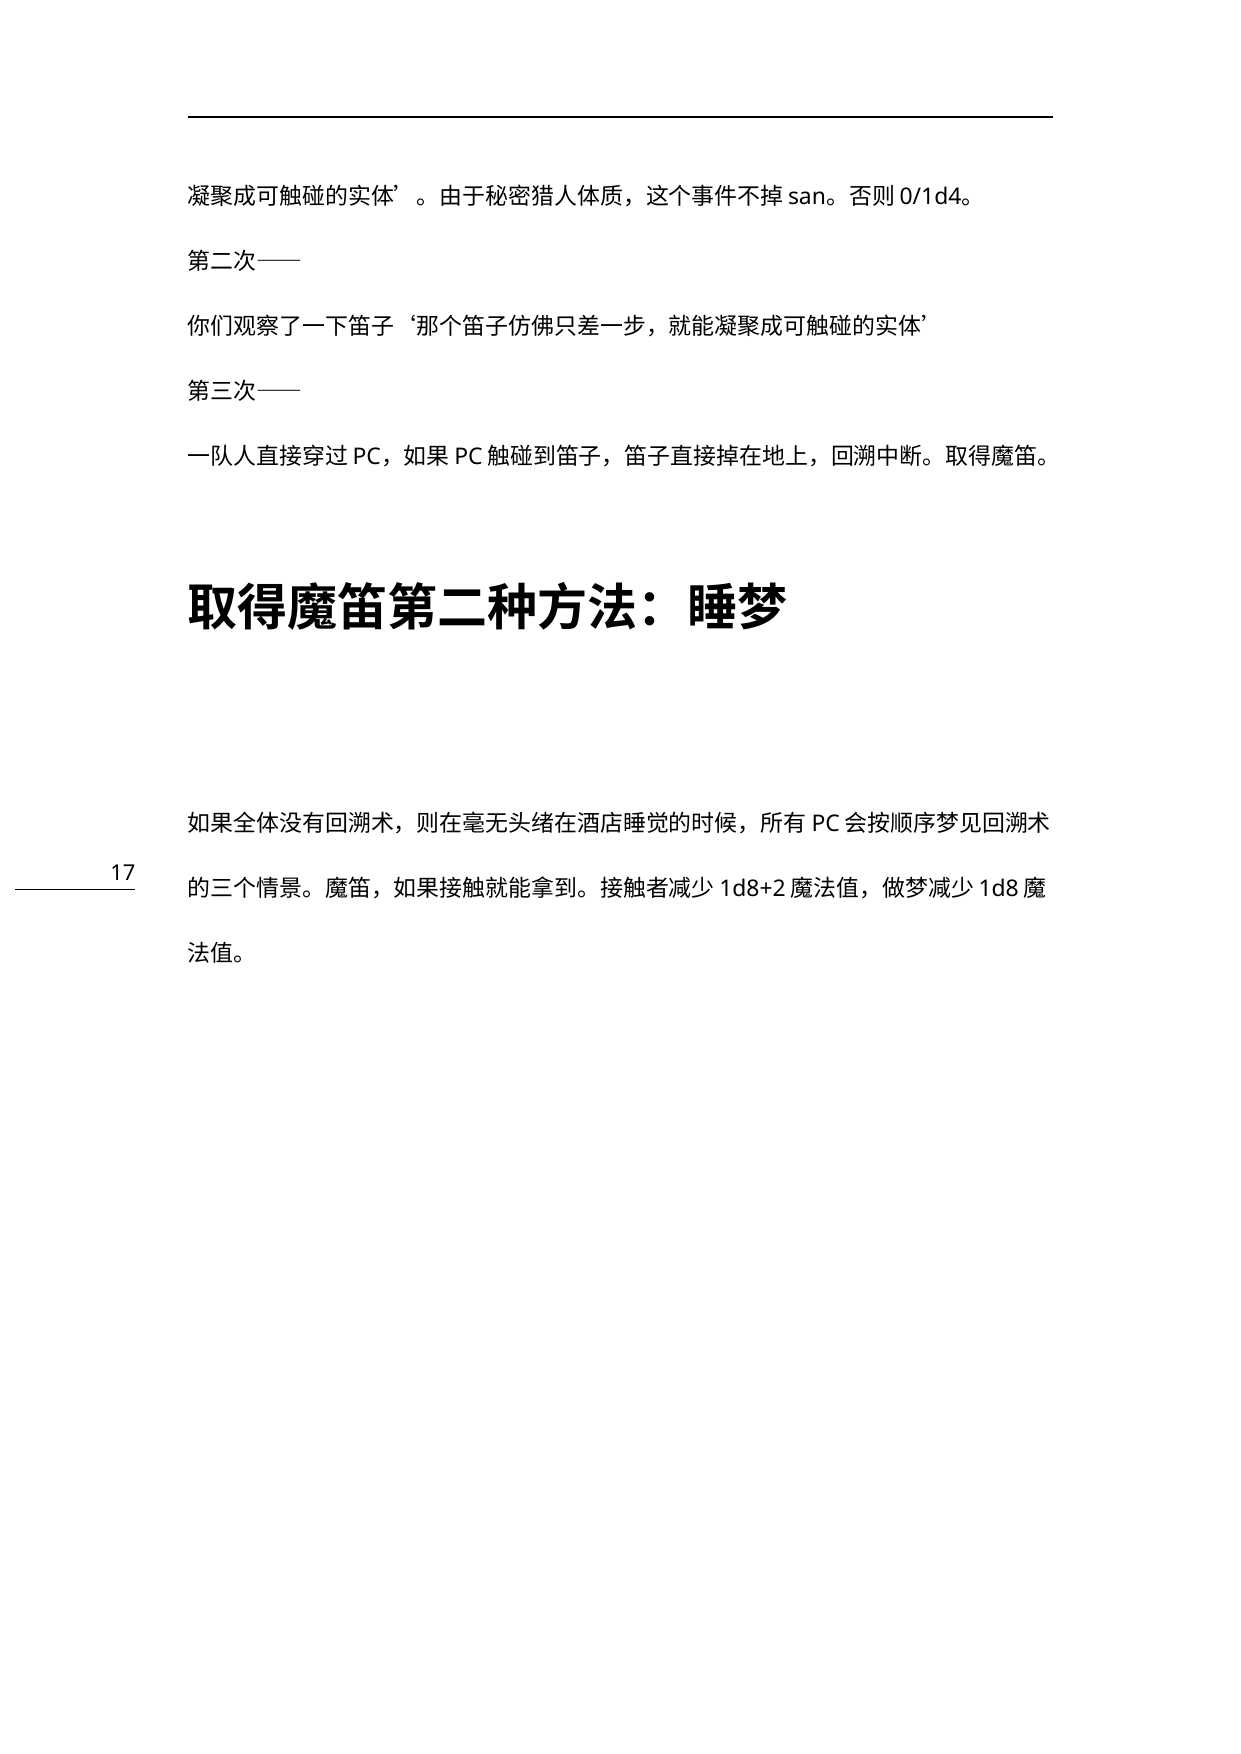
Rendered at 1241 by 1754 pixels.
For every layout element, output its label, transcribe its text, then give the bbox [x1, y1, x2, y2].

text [187, 162, 1053, 227]
text 你们观察了一下笛子‘那个笛子仿佛只差一步，就能凝聚成可触碰的实体’ [187, 292, 1053, 357]
subtitle 取得魔笛第二种方法：睡梦 [187, 555, 1053, 652]
text 如果全体没有回溯术，则在毫无头绪在酒店睡觉的时候，所有 PC会按顺序梦见回溯术的三个情景。魔笛，如果接触就能拿到。接触者减少1d8+2魔法值，做梦减少1d8魔法值。 [187, 789, 1053, 984]
text 第二次—— [187, 227, 1053, 292]
text 第三次—— [187, 357, 1053, 422]
text 一队人直接穿过PC，如果PC触碰到笛子，笛子直接掉在地上，回溯中断。取得魔笛。 [187, 422, 1053, 487]
